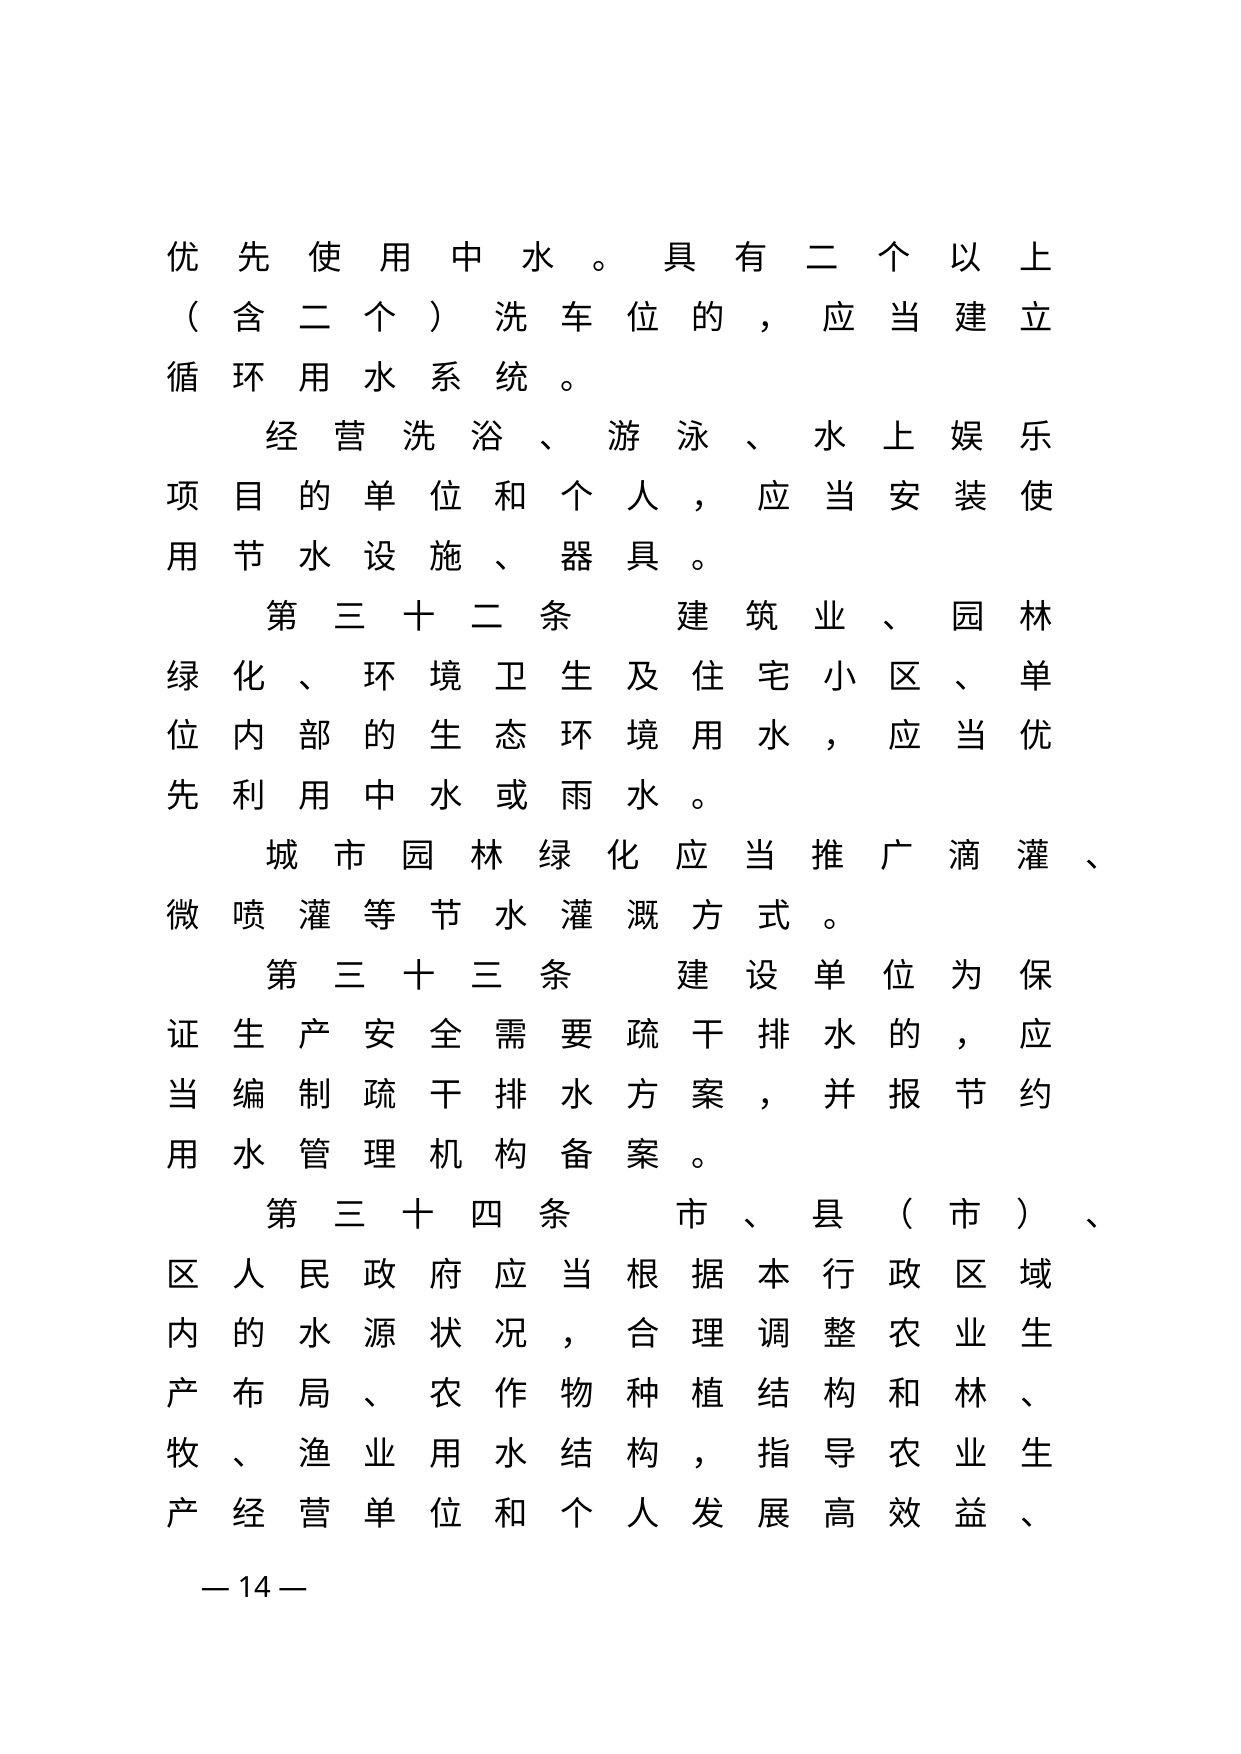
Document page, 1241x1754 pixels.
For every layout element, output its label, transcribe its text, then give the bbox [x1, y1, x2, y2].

text 城市园林绿化应当推广滴灌、微喷灌等节水灌溉方式。 [167, 823, 1085, 943]
text 第三十三条 建设单位为保证生产安全需要疏干排水的，应当编制疏干排水方案，并报节约用水管理机构备案。 [167, 943, 1085, 1182]
text 第三十二条 建筑业、园林绿化、环境卫生及住宅小区、单位内部的生态环境用水，应当优先利用中水或雨水。 [167, 584, 1085, 823]
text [167, 225, 1085, 404]
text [167, 1182, 1085, 1541]
text 经营洗浴、游泳、水上娱乐项目的单位和个人，应当安装使用节水设施、器具。 [167, 404, 1085, 584]
